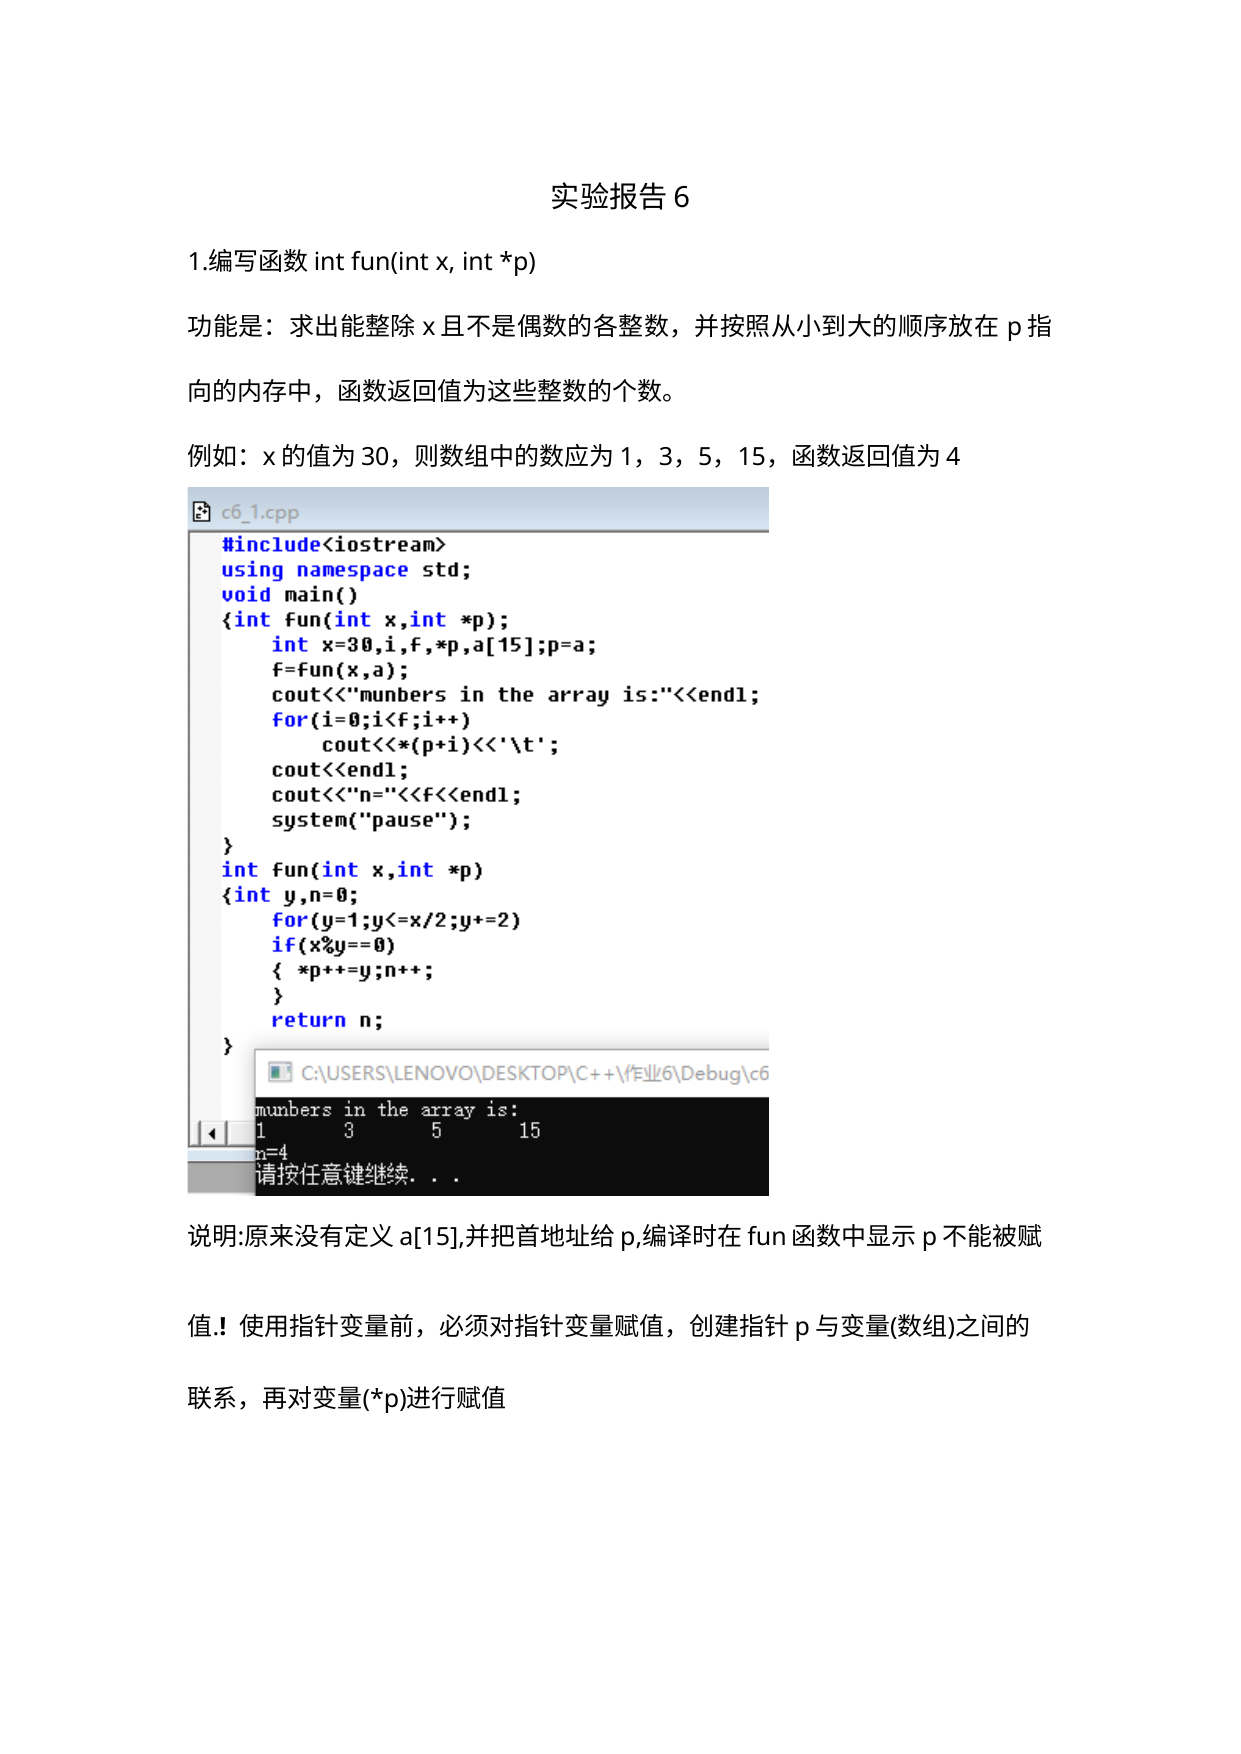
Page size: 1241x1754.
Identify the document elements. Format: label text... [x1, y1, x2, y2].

text 说明:原来没有定义a[15],并把首地址给p,编译时在fun函数中显示p不能被赋值.! 使用指针变量前，必须对指针变量赋值，创建指针p与变量(数组)之间的联系，再对变量(*p)进行赋值 [187, 1202, 1053, 1429]
text 功能是：求出能整除x且不是偶数的各整数，并按照从小到大的顺序放在p指向的内存中，函数返回值为这些整数的个数。 [187, 292, 1053, 422]
text 1.编写函数int fun(int x, int *p) [187, 227, 1053, 292]
text 实验报告6 [187, 162, 1053, 227]
picture [187, 487, 769, 1196]
text 例如：x的值为30，则数组中的数应为1，3，5，15，函数返回值为4 [187, 422, 1053, 487]
